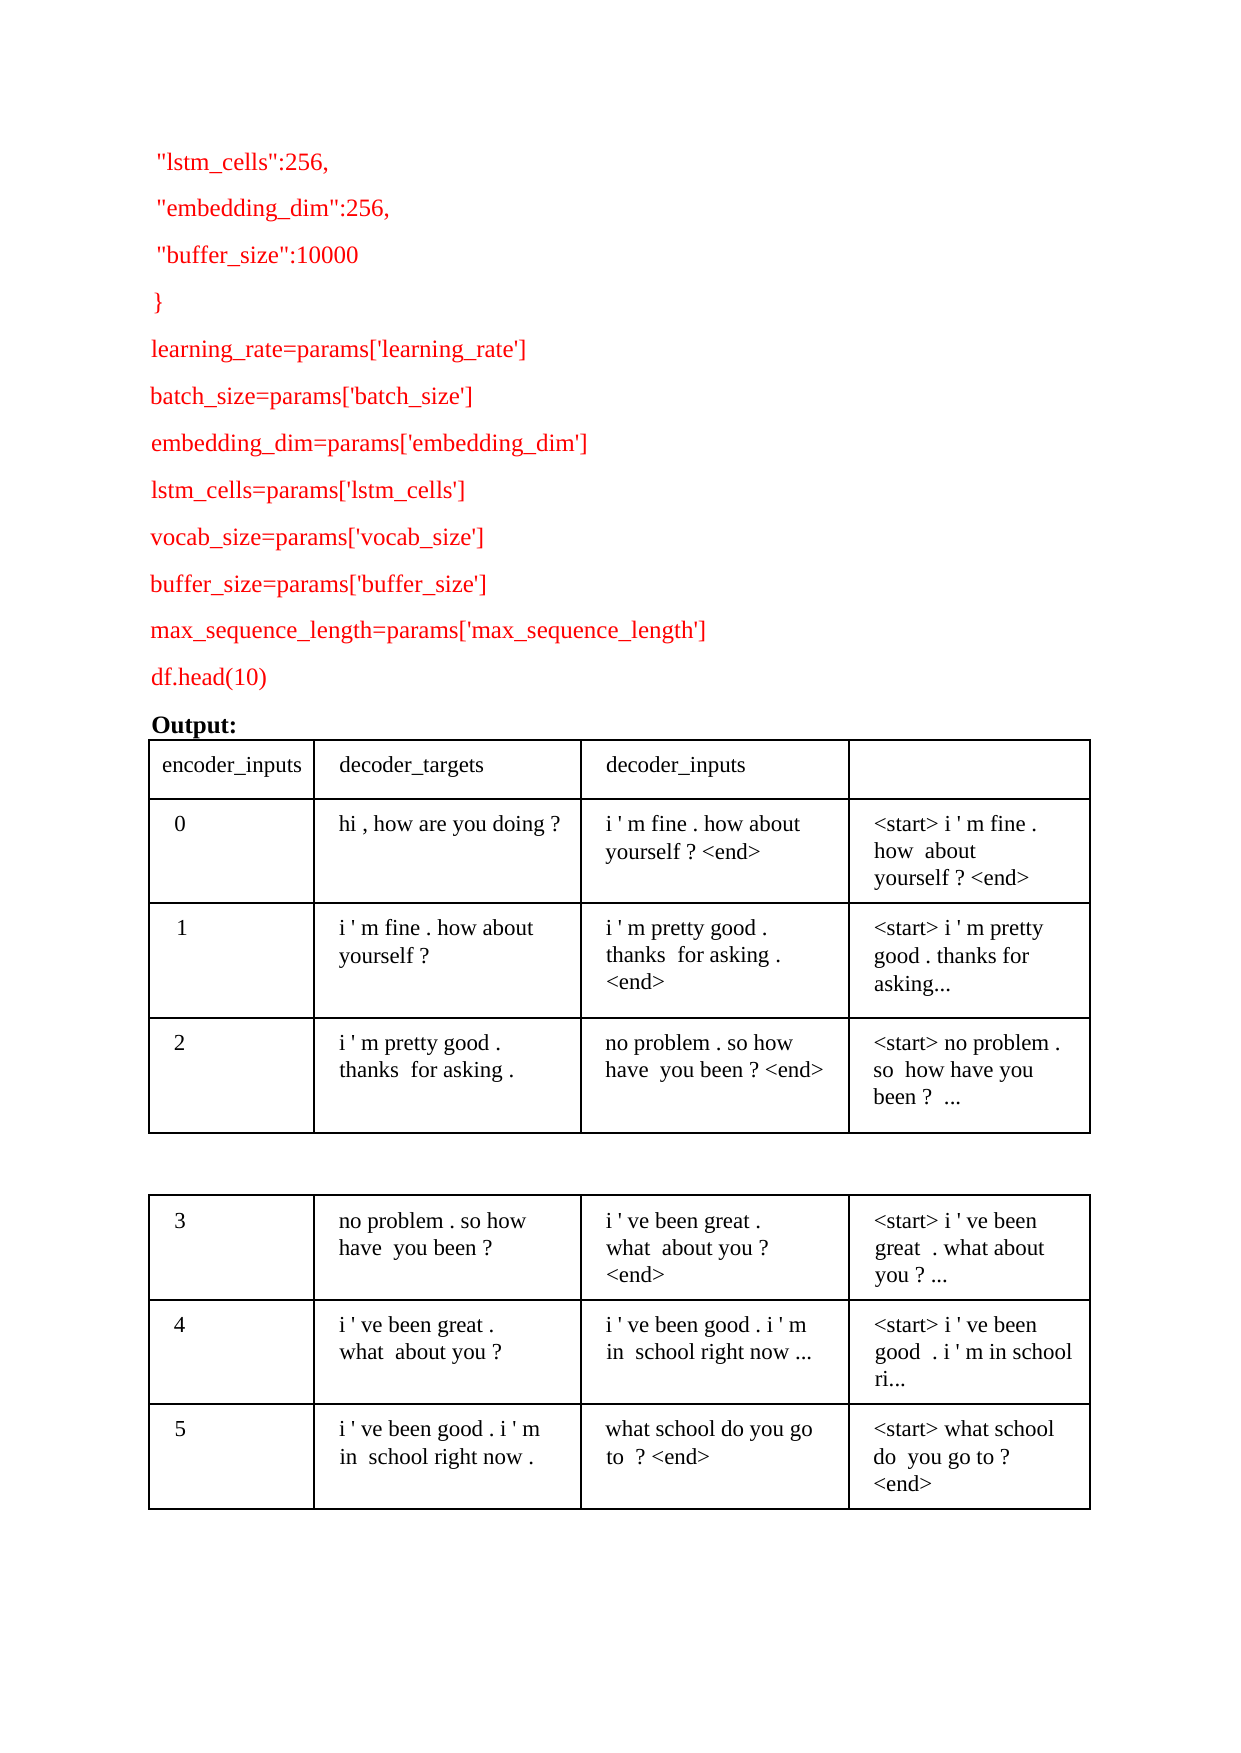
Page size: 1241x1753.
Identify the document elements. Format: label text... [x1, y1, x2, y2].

table_cell i ' ve been great . what about you ? [315, 1301, 580, 1403]
table_cell 2 [150, 1019, 313, 1132]
table_cell i ' m pretty good . thanks for asking . [315, 1019, 580, 1132]
table_cell i ' m fine . how about yourself ? <end> [582, 800, 848, 902]
table_cell <start> i ' m fine . how about yourself ? <end> [850, 800, 1089, 902]
table_header [850, 741, 1089, 798]
table_header <start> i ' ve been great . what about you ? ... [850, 1196, 1089, 1298]
table_header encoder_inputs [150, 741, 313, 798]
table_cell hi , how are you doing ? [315, 800, 580, 902]
table_cell i ' m fine . how about yourself ? [315, 904, 580, 1017]
table_cell i ' ve been good . i ' m in school right now . [315, 1405, 580, 1508]
table_cell i ' ve been good . i ' m in school right now ... [582, 1301, 848, 1403]
text } [152, 287, 1216, 316]
table_cell <start> no problem . so how have you been ? ... [850, 1019, 1089, 1132]
table_cell 1 [150, 904, 313, 1017]
table_cell no problem . so how have you been ? <end> [582, 1019, 848, 1132]
text "lstm_cells":256, [150, 147, 1216, 176]
text buffer_size=params['buffer_size'] [150, 569, 1216, 597]
table_header i ' ve been great . what about you ? <end> [582, 1196, 848, 1298]
table_cell <start> i ' m pretty good . thanks for asking... [850, 904, 1089, 1017]
table_header decoder_targets [315, 741, 580, 798]
text lstm_cells=params['lstm_cells'] [151, 475, 1216, 503]
table_cell <start> what school do you go to ? <end> [850, 1405, 1089, 1508]
table_header 3 [150, 1196, 313, 1298]
text max_sequence_length=params['max_sequence_length'] [150, 615, 1216, 644]
text batch_size=params['batch_size'] [150, 381, 1216, 410]
table_cell <start> i ' ve been good . i ' m in school ri... [850, 1301, 1089, 1403]
text embedding_dim=params['embedding_dim'] [151, 428, 1216, 457]
table_header no problem . so how have you been ? [315, 1196, 580, 1298]
text "embedding_dim":256, [150, 193, 1216, 222]
text df.head(10) [151, 662, 1216, 691]
text learning_rate=params['learning_rate'] [151, 334, 1216, 363]
table_header decoder_inputs [582, 741, 848, 798]
table_cell 5 [150, 1405, 313, 1508]
text "buffer_size":10000 [150, 241, 1216, 269]
table_cell what school do you go to ? <end> [582, 1405, 848, 1508]
text vocab_size=params['vocab_size'] [150, 522, 1216, 551]
table_cell 0 [150, 800, 313, 902]
table_cell i ' m pretty good . thanks for asking . <end> [582, 904, 848, 1017]
text Output: [151, 710, 1216, 739]
table_cell 4 [150, 1301, 313, 1403]
